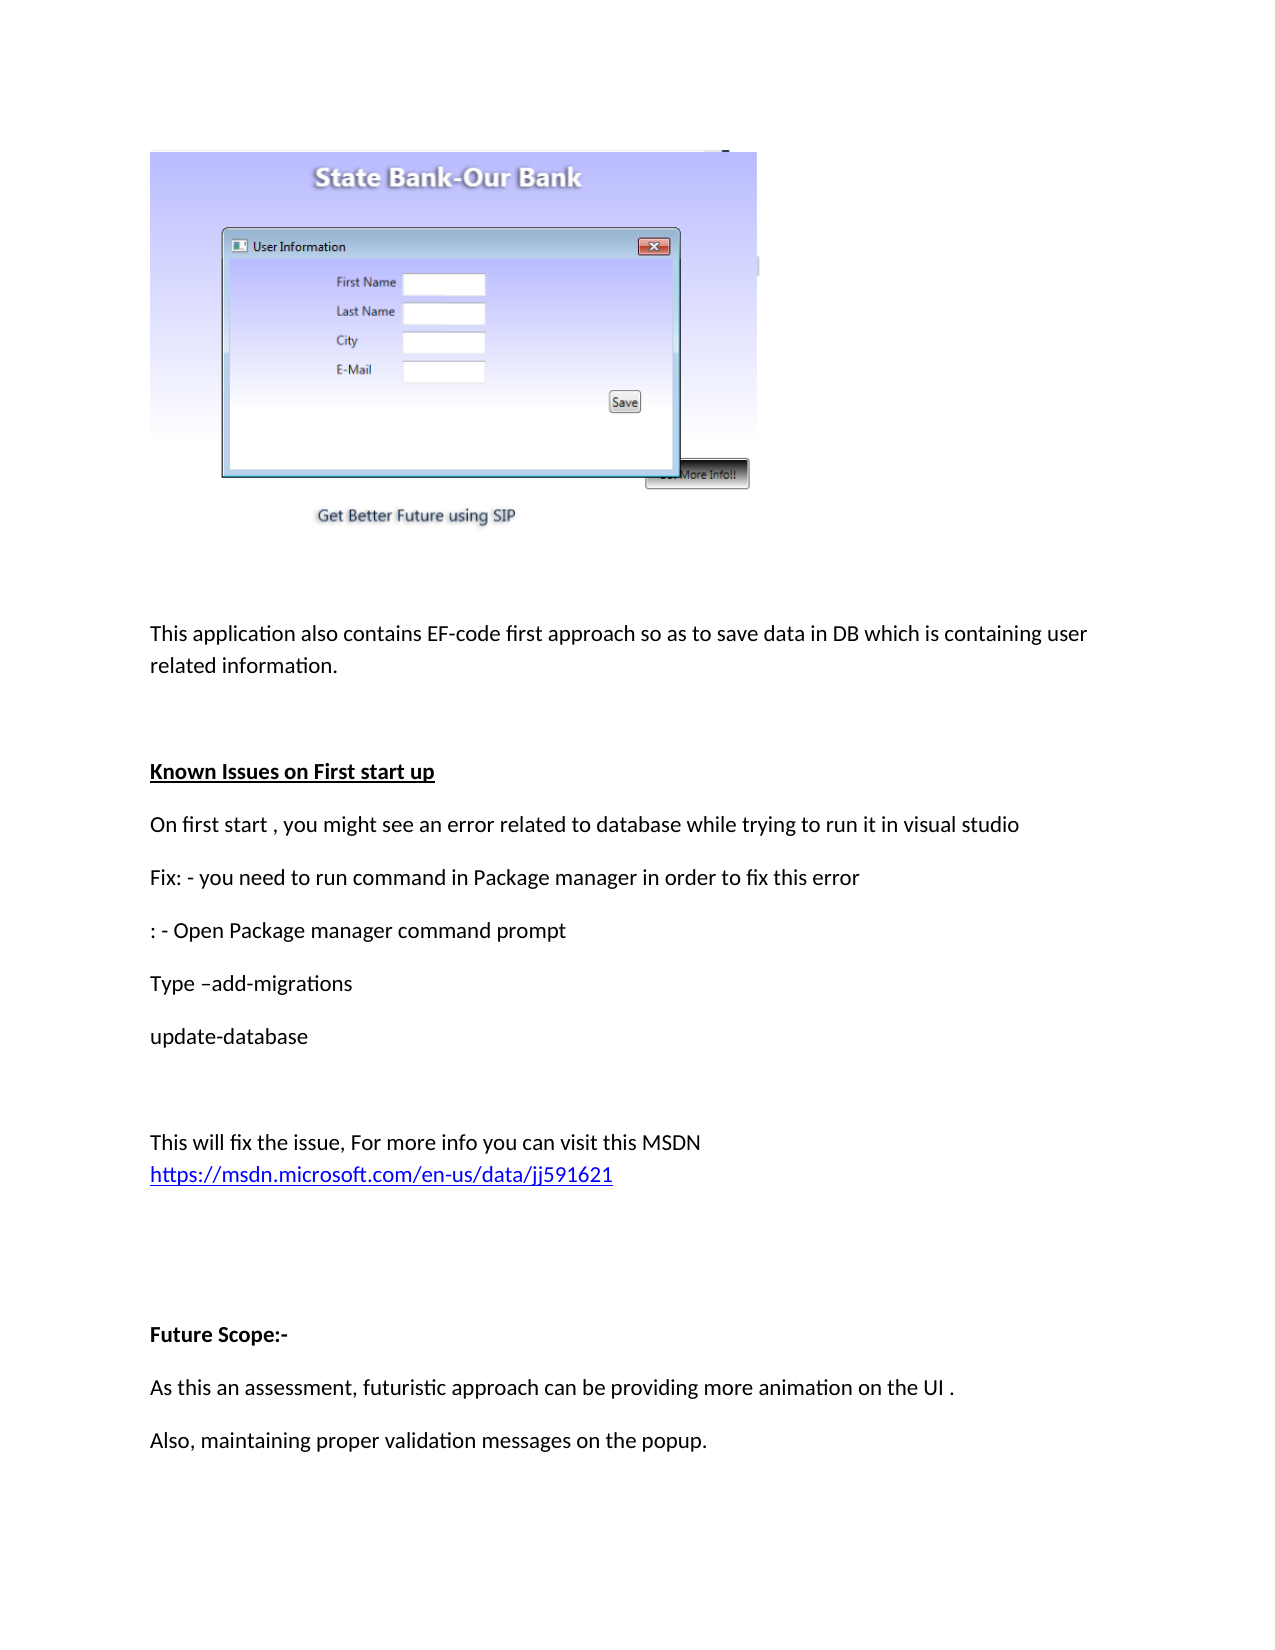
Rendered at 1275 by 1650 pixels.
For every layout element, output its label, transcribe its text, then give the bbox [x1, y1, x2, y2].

text On first start , you might see an error related to database while trying to run it in visual studio [150, 810, 1125, 838]
picture [150, 150, 760, 542]
text Future Scope:- [150, 1320, 1125, 1348]
text Fix: - you need to run command in Package manager in order to fix this error [150, 863, 1125, 891]
text update-database [150, 1022, 1125, 1050]
text Type –add-migrations [150, 969, 1125, 997]
text This will fix the issue, For more info you can visit this MSDN https://msdn.microsoft.com/en-us/data/jj591621 [150, 1128, 1125, 1189]
text Also, maintaining proper validation messages on the popup. [150, 1426, 1125, 1454]
text Known Issues on First start up [150, 757, 1125, 785]
text This application also contains EF-code first approach so as to save data in DB which is containing user related information. [150, 619, 1125, 679]
text : - Open Package manager command prompt [150, 916, 1125, 944]
text As this an assessment, futuristic approach can be providing more animation on the UI . [150, 1373, 1125, 1401]
